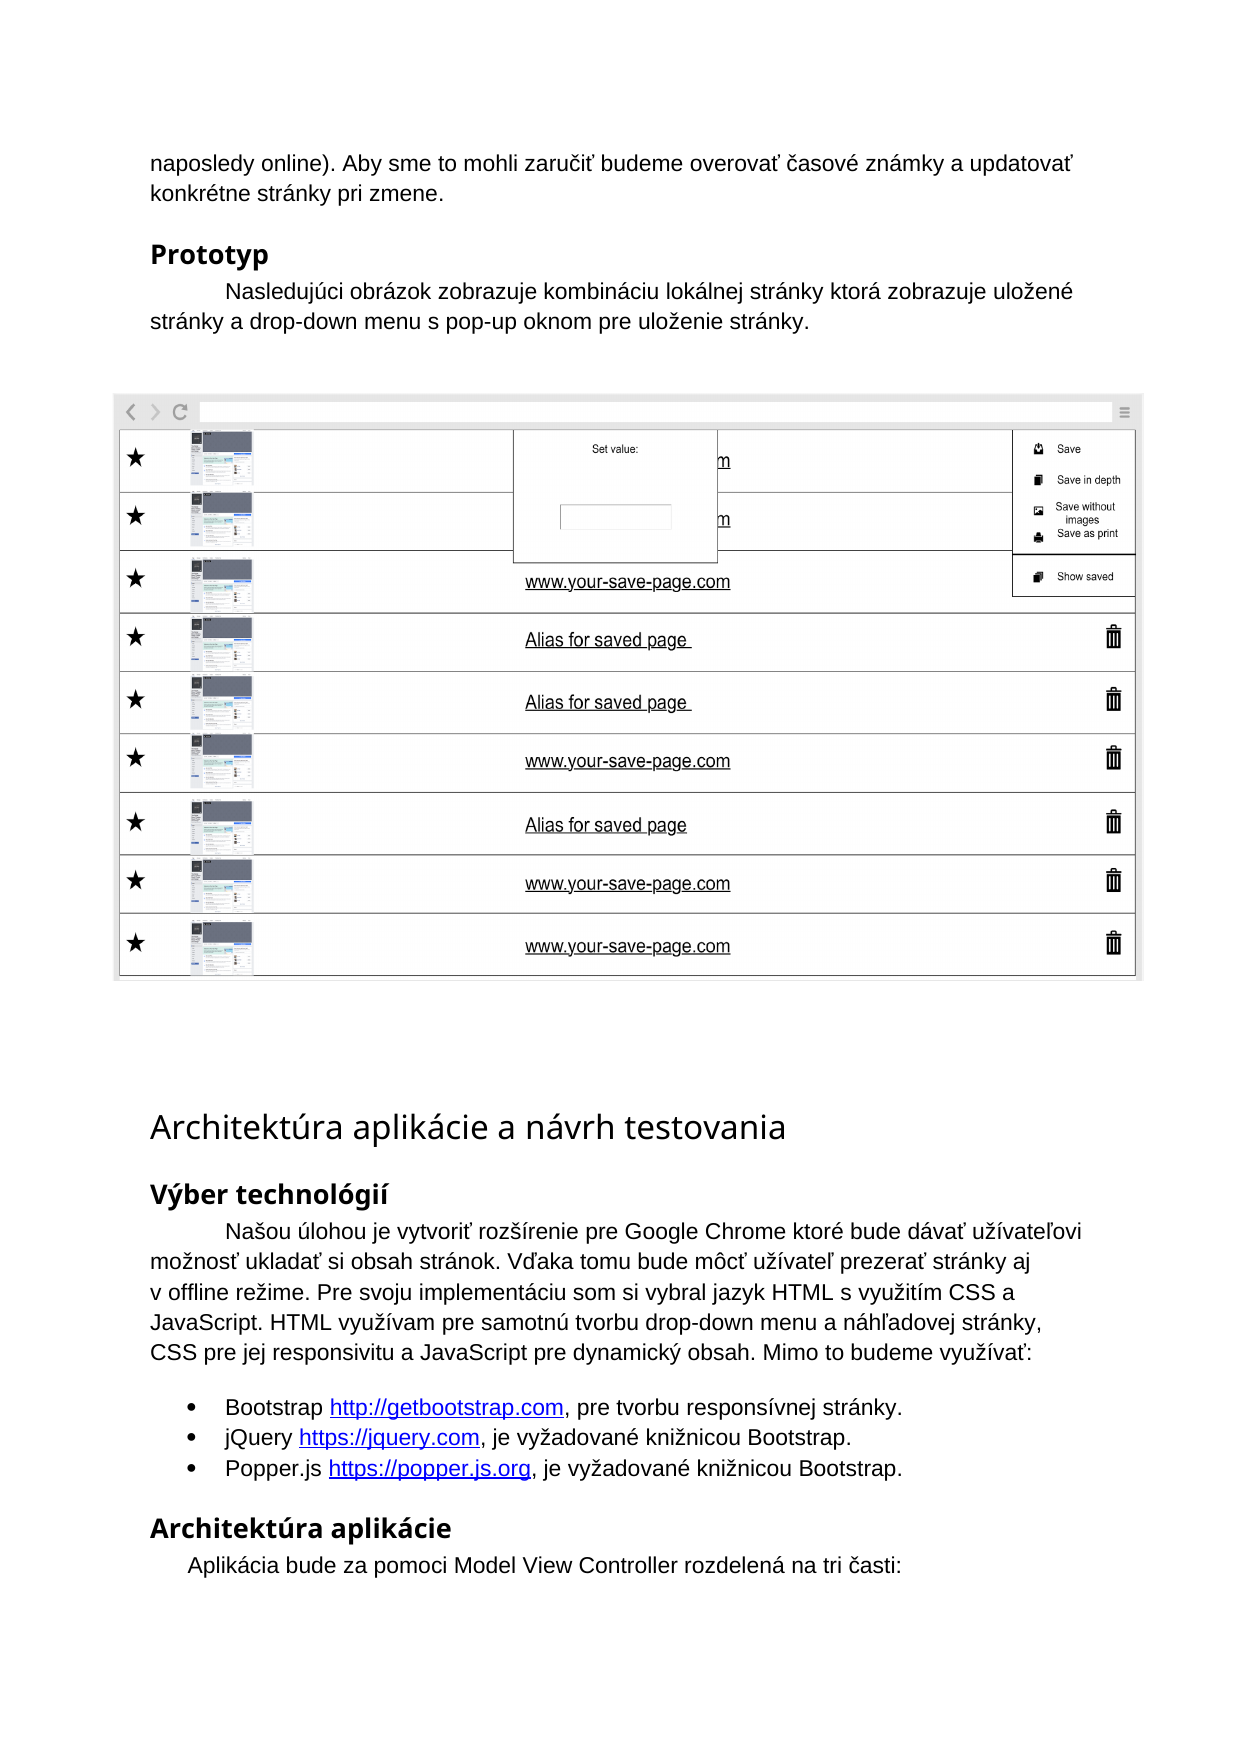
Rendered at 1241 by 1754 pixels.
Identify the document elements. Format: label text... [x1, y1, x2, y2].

list Bootstrap http://getbootstrap.com, pre tvorbu responsívnej stránky. [187, 1394, 1090, 1421]
subtitle Výber technológií [150, 1176, 1090, 1213]
text Našou úlohou je vytvoriť rozšírenie pre Google Chrome ktoré bude dávať užívateľovi možnosť ukladať si obsah stránok. Vďaka tomu bude môcť užívateľ prezerať stránky aj v offline režime. Pre svoju implementáciu som si vybral jazyk HTML s využitím CSS a JavaScript. HTML využívam pre samotnú tvorbu drop-down menu a náhľadovej stránky, CSS pre jej responsivitu a JavaScript pre dynamický obsah. Mimo to budeme využívať: [150, 1218, 1090, 1365]
subtitle Architektúra aplikácie [150, 1510, 1090, 1547]
text Aplikácia bude za pomoci Model View Controller rozdelená na tri časti: [150, 1552, 1090, 1578]
list jQuery https://jquery.com, je vyžadované knižnicou Bootstrap. [187, 1424, 1090, 1451]
picture [112, 393, 1144, 981]
subtitle Prototyp [150, 235, 1090, 272]
subtitle Architektúra aplikácie a návrh testovania [150, 1104, 1090, 1149]
text Nasledujúci obrázok zobrazuje kombináciu lokálnej stránky ktorá zobrazuje uložené stránky a drop-down menu s pop-up oknom pre uloženie stránky. [150, 278, 1090, 334]
list Popper.js https://popper.js.org, je vyžadované knižnicou Bootstrap. [187, 1454, 1090, 1481]
